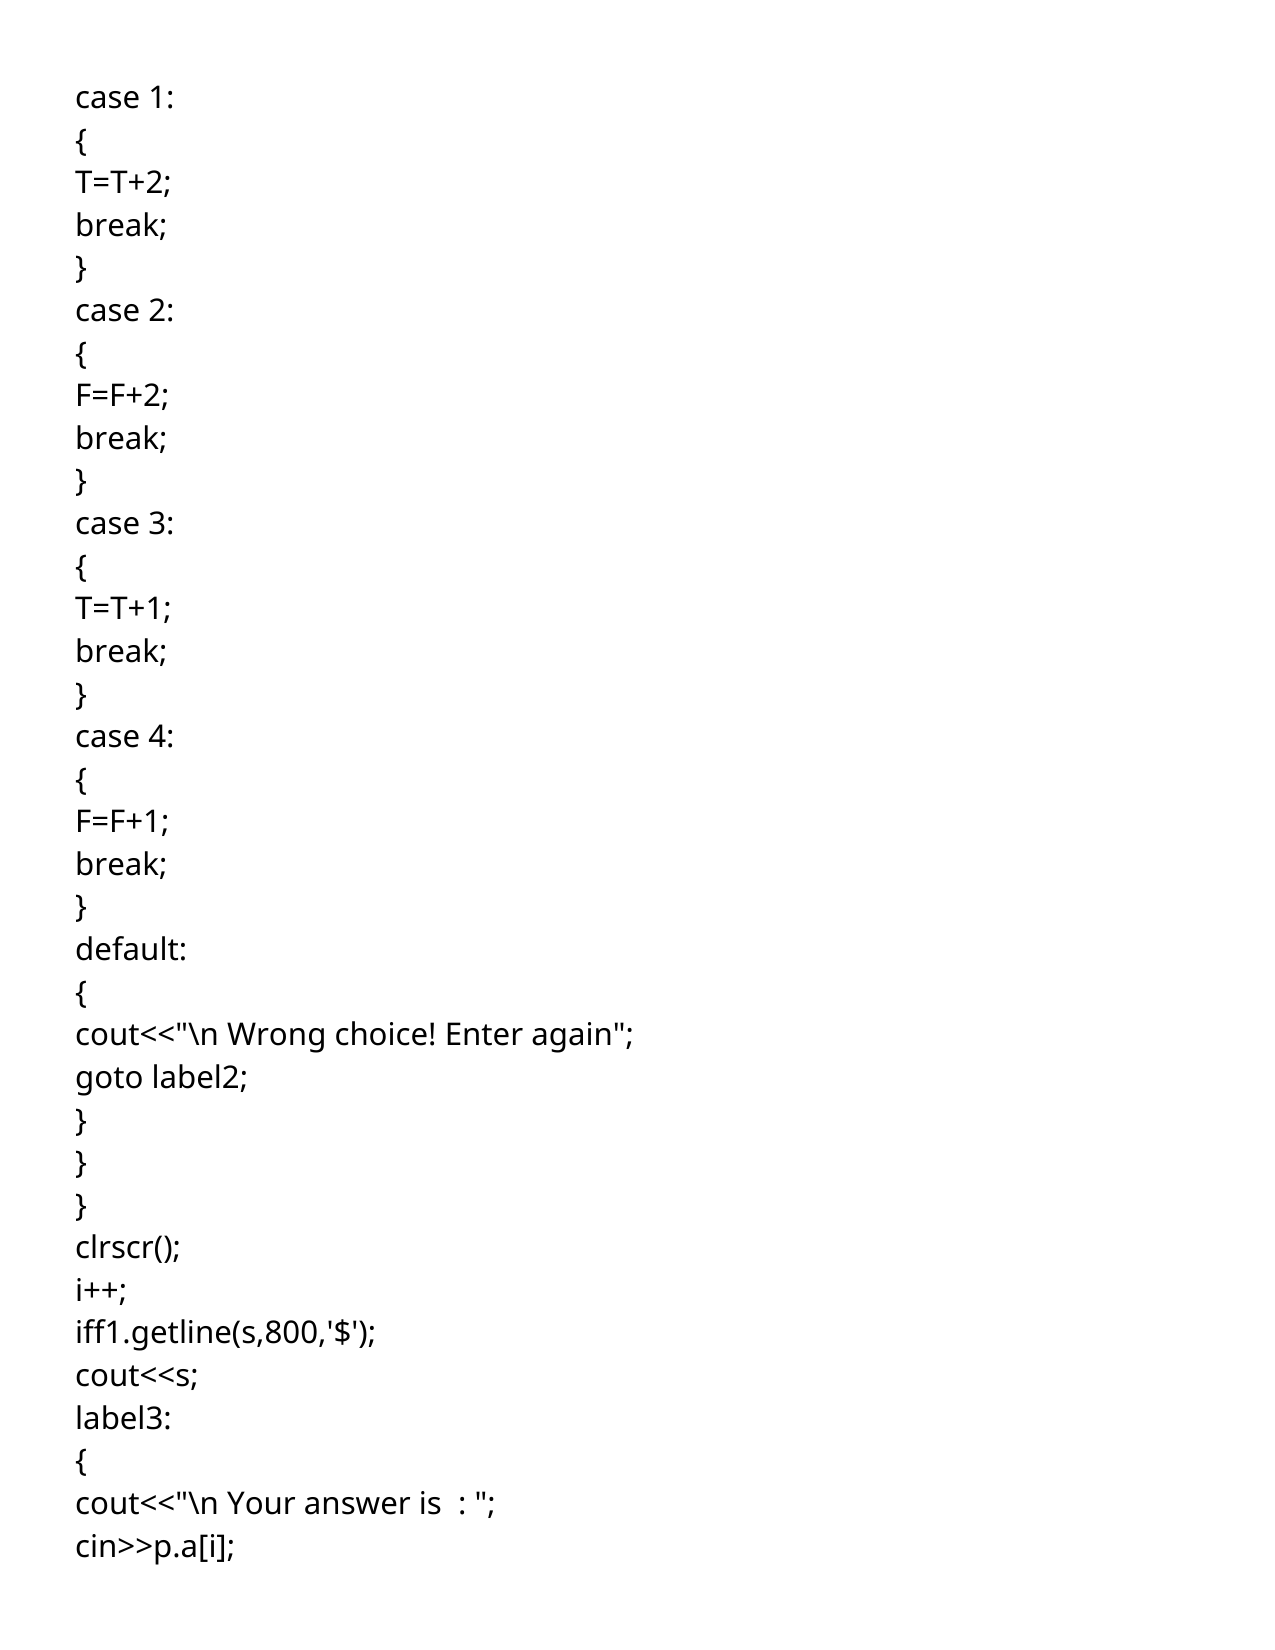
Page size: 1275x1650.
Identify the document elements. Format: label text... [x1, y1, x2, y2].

text T=T+2; [75, 160, 1200, 203]
text } [75, 1140, 1200, 1183]
text { [75, 118, 1200, 160]
text } [75, 458, 1200, 501]
text label3: [75, 1396, 1200, 1438]
text } [75, 671, 1200, 714]
text { [75, 757, 1200, 799]
text case 3: [75, 501, 1200, 544]
text i++; [75, 1268, 1200, 1311]
text case 2: [75, 288, 1200, 331]
text break; [75, 629, 1200, 671]
text case 4: [75, 714, 1200, 757]
text { [75, 331, 1200, 373]
text default: [75, 927, 1200, 970]
text break; [75, 203, 1200, 245]
text F=F+2; [75, 373, 1200, 416]
text cout<<s; [75, 1353, 1200, 1396]
text goto label2; [75, 1055, 1200, 1097]
text T=T+1; [75, 586, 1200, 629]
text } [75, 245, 1200, 288]
text cout<<"\n Wrong choice! Enter again"; [75, 1012, 1200, 1055]
text } [75, 1097, 1200, 1140]
text clrscr(); [75, 1225, 1200, 1268]
text { [75, 970, 1200, 1012]
text { [75, 544, 1200, 586]
text cout<<"\n Your answer is : "; [75, 1481, 1200, 1523]
text iff1.getline(s,800,'$'); [75, 1311, 1200, 1353]
text } [75, 1183, 1200, 1225]
text } [75, 884, 1200, 927]
text cin>>p.a[i]; [75, 1523, 1200, 1566]
text break; [75, 416, 1200, 458]
text break; [75, 842, 1200, 884]
text case 1: [75, 75, 1200, 118]
text F=F+1; [75, 799, 1200, 842]
text { [75, 1438, 1200, 1481]
